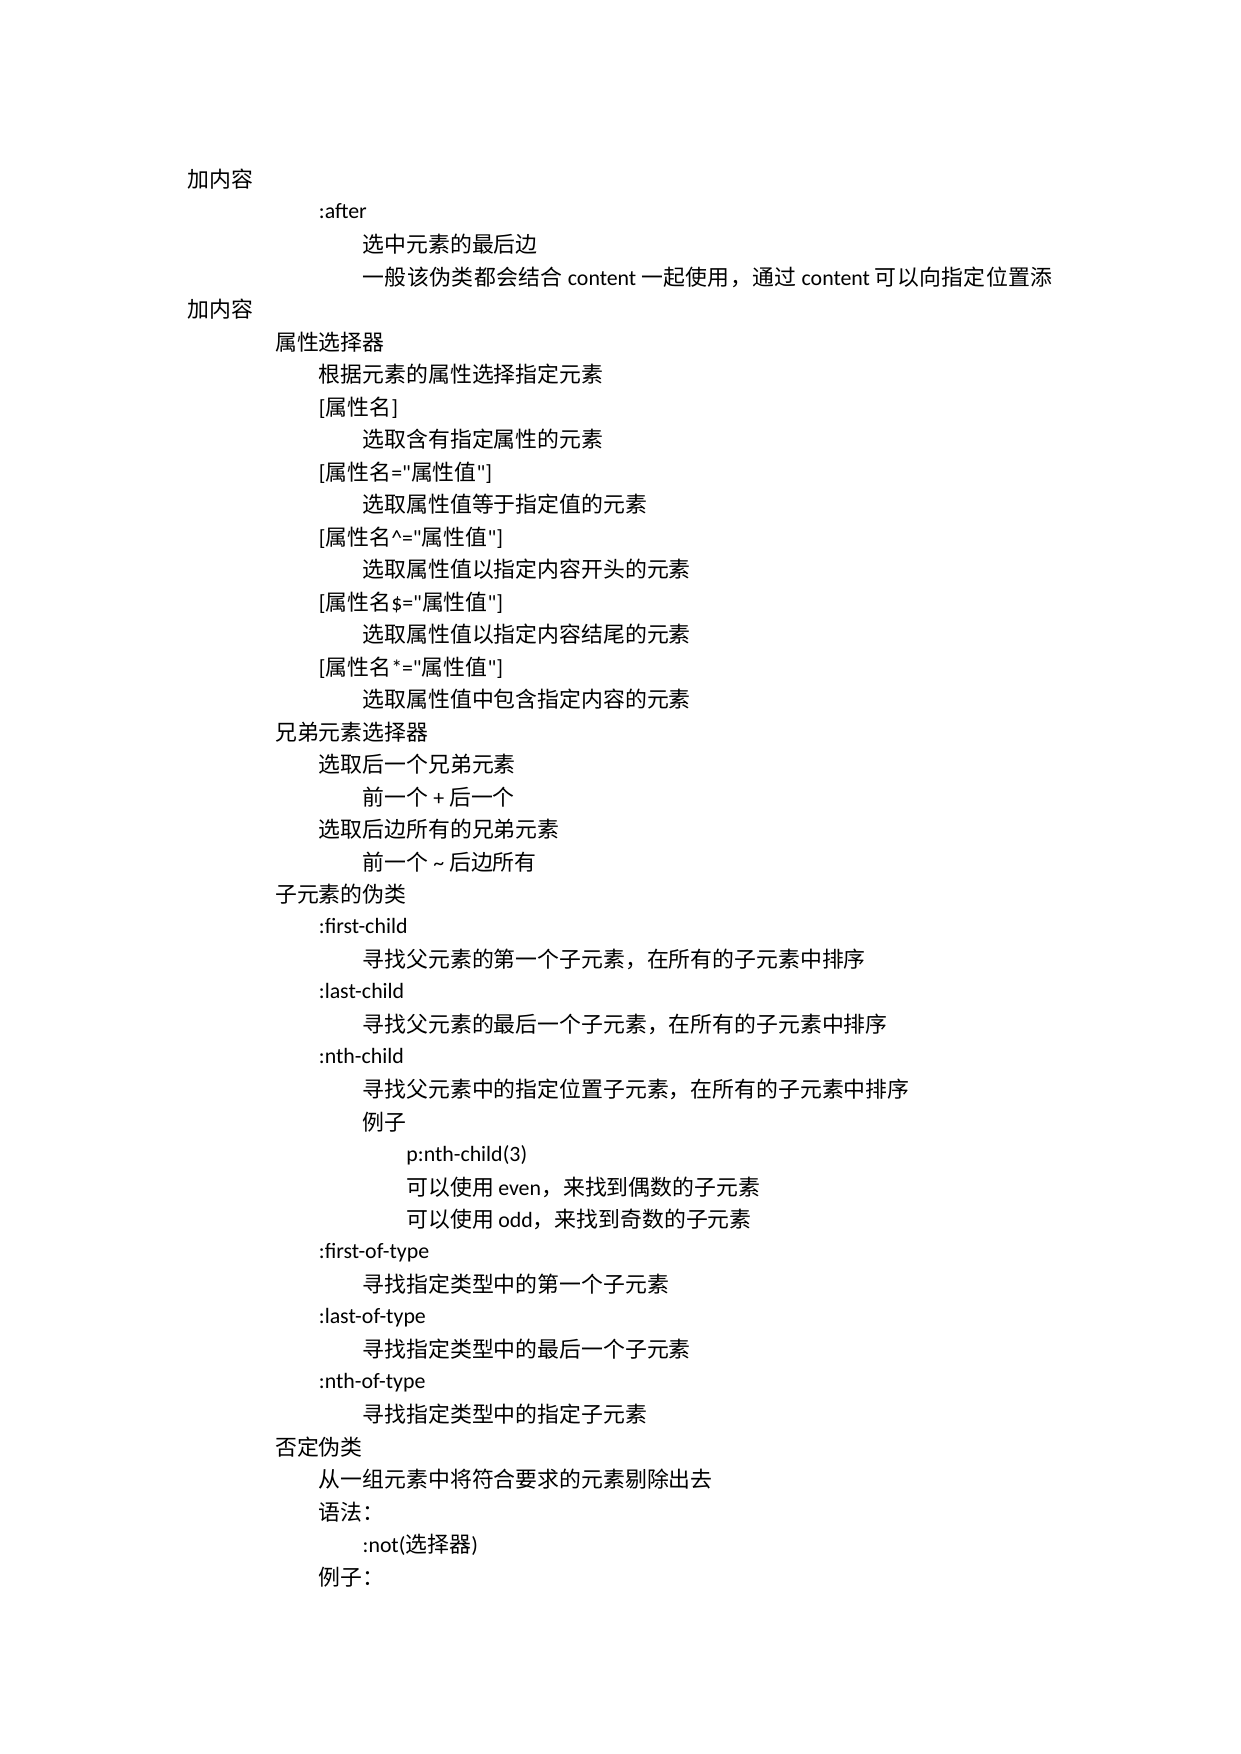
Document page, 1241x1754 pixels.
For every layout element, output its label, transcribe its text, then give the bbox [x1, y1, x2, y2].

text :first-child [187, 909, 1053, 942]
text :nth-of-type [187, 1364, 1053, 1397]
text 前一个 + 后一个 [187, 779, 1053, 812]
text :not(选择器) [187, 1527, 1053, 1559]
text 选取后一个兄弟元素 [187, 747, 1053, 779]
text 选取属性值中包含指定内容的元素 [187, 682, 1053, 714]
text 语法： [187, 1494, 1053, 1527]
text [属性名="属性值"] [187, 454, 1053, 487]
text p:nth-child(3) [187, 1137, 1053, 1169]
text 寻找父元素的第一个子元素，在所有的子元素中排序 [187, 942, 1053, 974]
text 例子： [187, 1559, 1053, 1592]
text 可以使用odd，来找到奇数的子元素 [187, 1202, 1053, 1234]
text :nth-child [187, 1039, 1053, 1072]
text [属性名^="属性值"] [187, 519, 1053, 552]
text :first-of-type [187, 1234, 1053, 1267]
text 兄弟元素选择器 [187, 714, 1053, 747]
text 寻找指定类型中的第一个子元素 [187, 1267, 1053, 1299]
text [187, 162, 1053, 194]
text 选取后边所有的兄弟元素 [187, 812, 1053, 844]
text [属性名*="属性值"] [187, 649, 1053, 682]
text 子元素的伪类 [187, 877, 1053, 909]
text :after [187, 194, 1053, 227]
text 从一组元素中将符合要求的元素剔除出去 [187, 1462, 1053, 1494]
text [属性名$="属性值"] [187, 584, 1053, 617]
text [属性名] [187, 389, 1053, 422]
text 选中元素的最后边 [187, 227, 1053, 259]
text 可以使用even，来找到偶数的子元素 [187, 1169, 1053, 1202]
text 前一个 ~ 后边所有 [187, 844, 1053, 877]
text :last-child [187, 974, 1053, 1007]
text 寻找指定类型中的最后一个子元素 [187, 1332, 1053, 1364]
text :last-of-type [187, 1299, 1053, 1332]
text 选取属性值以指定内容结尾的元素 [187, 617, 1053, 649]
text 根据元素的属性选择指定元素 [187, 357, 1053, 389]
text 选取含有指定属性的元素 [187, 422, 1053, 454]
text 选取属性值等于指定值的元素 [187, 487, 1053, 519]
text 选取属性值以指定内容开头的元素 [187, 552, 1053, 584]
text 例子 [187, 1104, 1053, 1137]
text 否定伪类 [187, 1429, 1053, 1462]
text 寻找父元素的最后一个子元素，在所有的子元素中排序 [187, 1007, 1053, 1039]
text 属性选择器 [187, 324, 1053, 357]
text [187, 259, 1053, 324]
text 寻找指定类型中的指定子元素 [187, 1397, 1053, 1429]
text 寻找父元素中的指定位置子元素，在所有的子元素中排序 [187, 1072, 1053, 1104]
